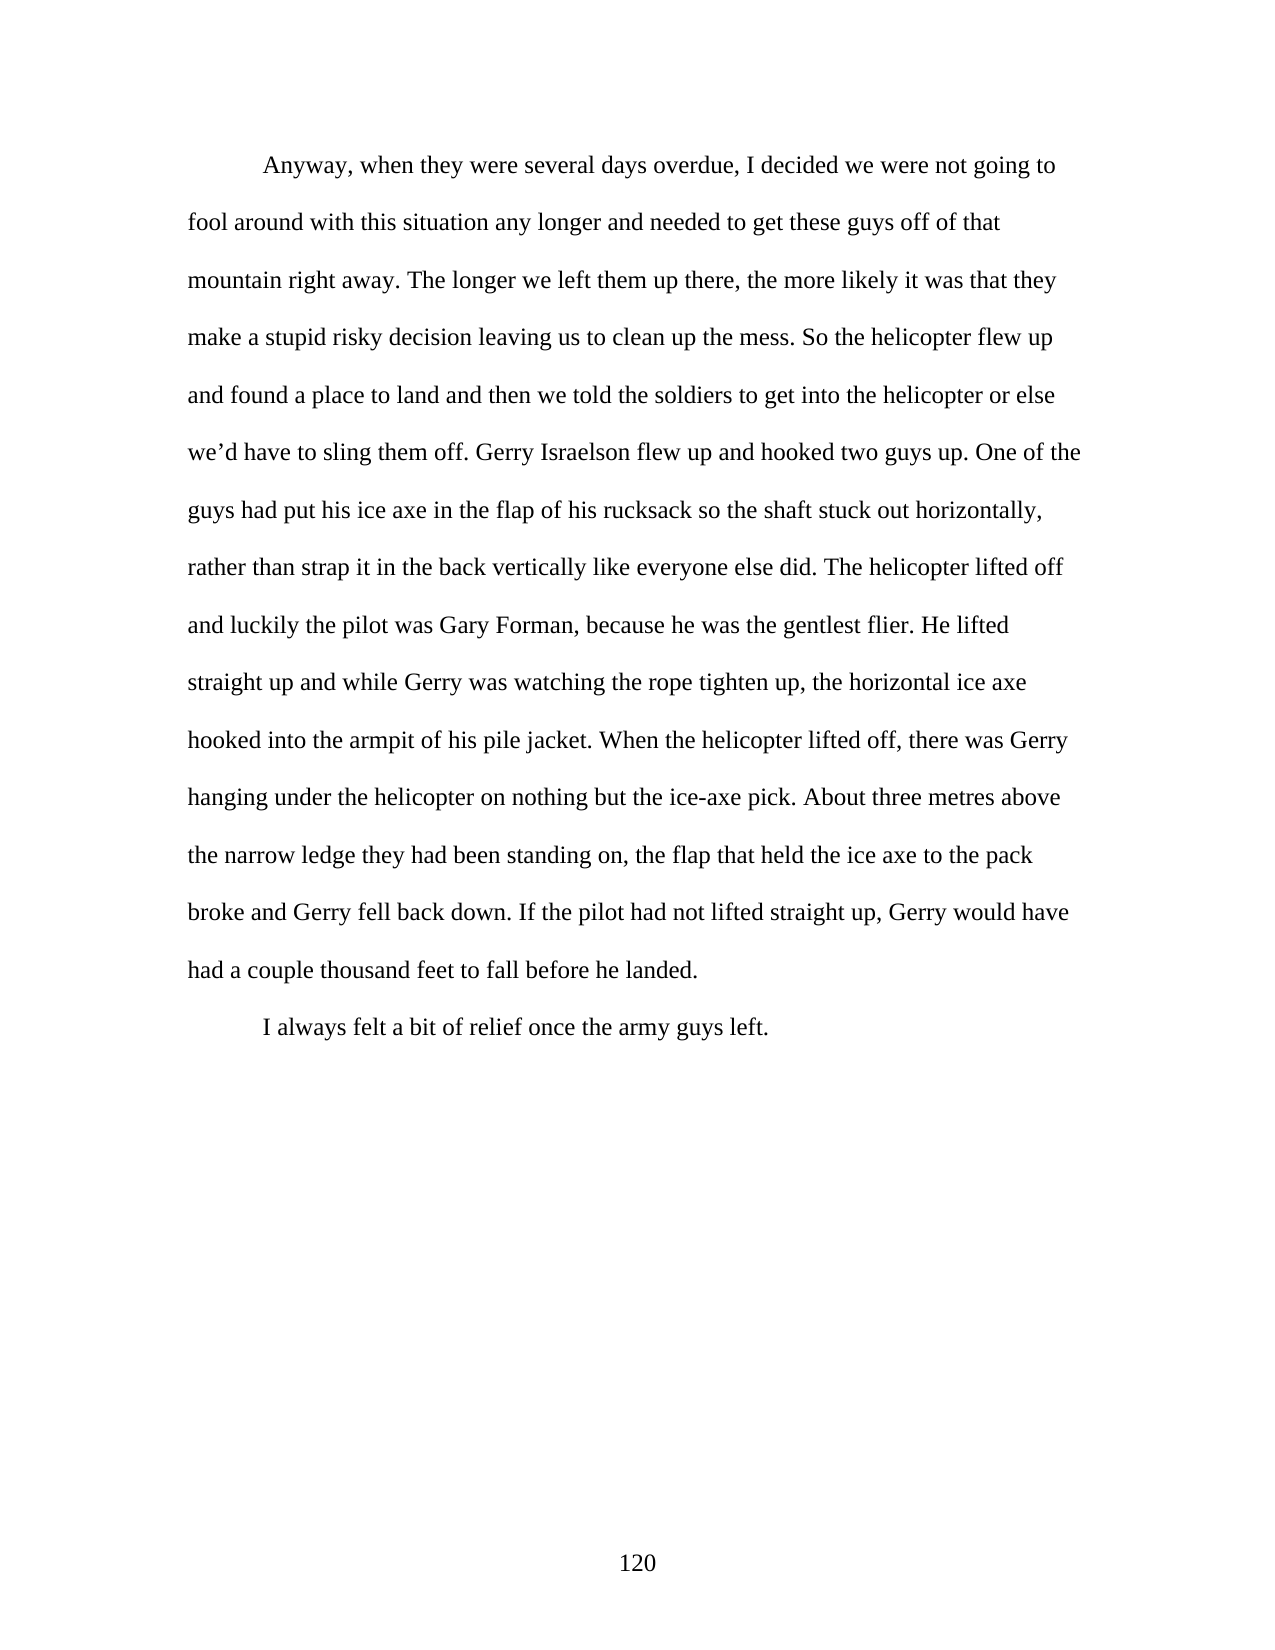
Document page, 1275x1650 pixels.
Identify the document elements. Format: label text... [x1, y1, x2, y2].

text I always felt a bit of relief once the army guys left. [187, 1012, 1087, 1041]
text Anyway, when they were several days overdue, I decided we were not going to fool around with this situation any longer and needed to get these guys off of that mountain right away. The longer we left them up there, the more likely it was that they make a stupid risky decision leaving us to clean up the mess. So the helicopter flew up and found a place to land and then we told the soldiers to get into the helicopter or else we’d have to sling them off. Gerry Israelson flew up and hooked two guys up. One of the guys had put his ice axe in the flap of his rucksack so the shaft stuck out horizontally, rather than strap it in the back vertically like everyone else did. The helicopter lifted off and luckily the pilot was Gary Forman, because he was the gentlest flier. He lifted straight up and while Gerry was watching the rope tighten up, the horizontal ice axe hooked into the armpit of his pile jacket. When the helicopter lifted off, there was Gerry hanging under the helicopter on nothing but the ice-axe pick. About three metres above the narrow ledge they had been standing on, the flap that held the ice axe to the pack broke and Gerry fell back down. If the pilot had not lifted straight up, Gerry would have had a couple thousand feet to fall before he landed. [187, 150, 1087, 984]
